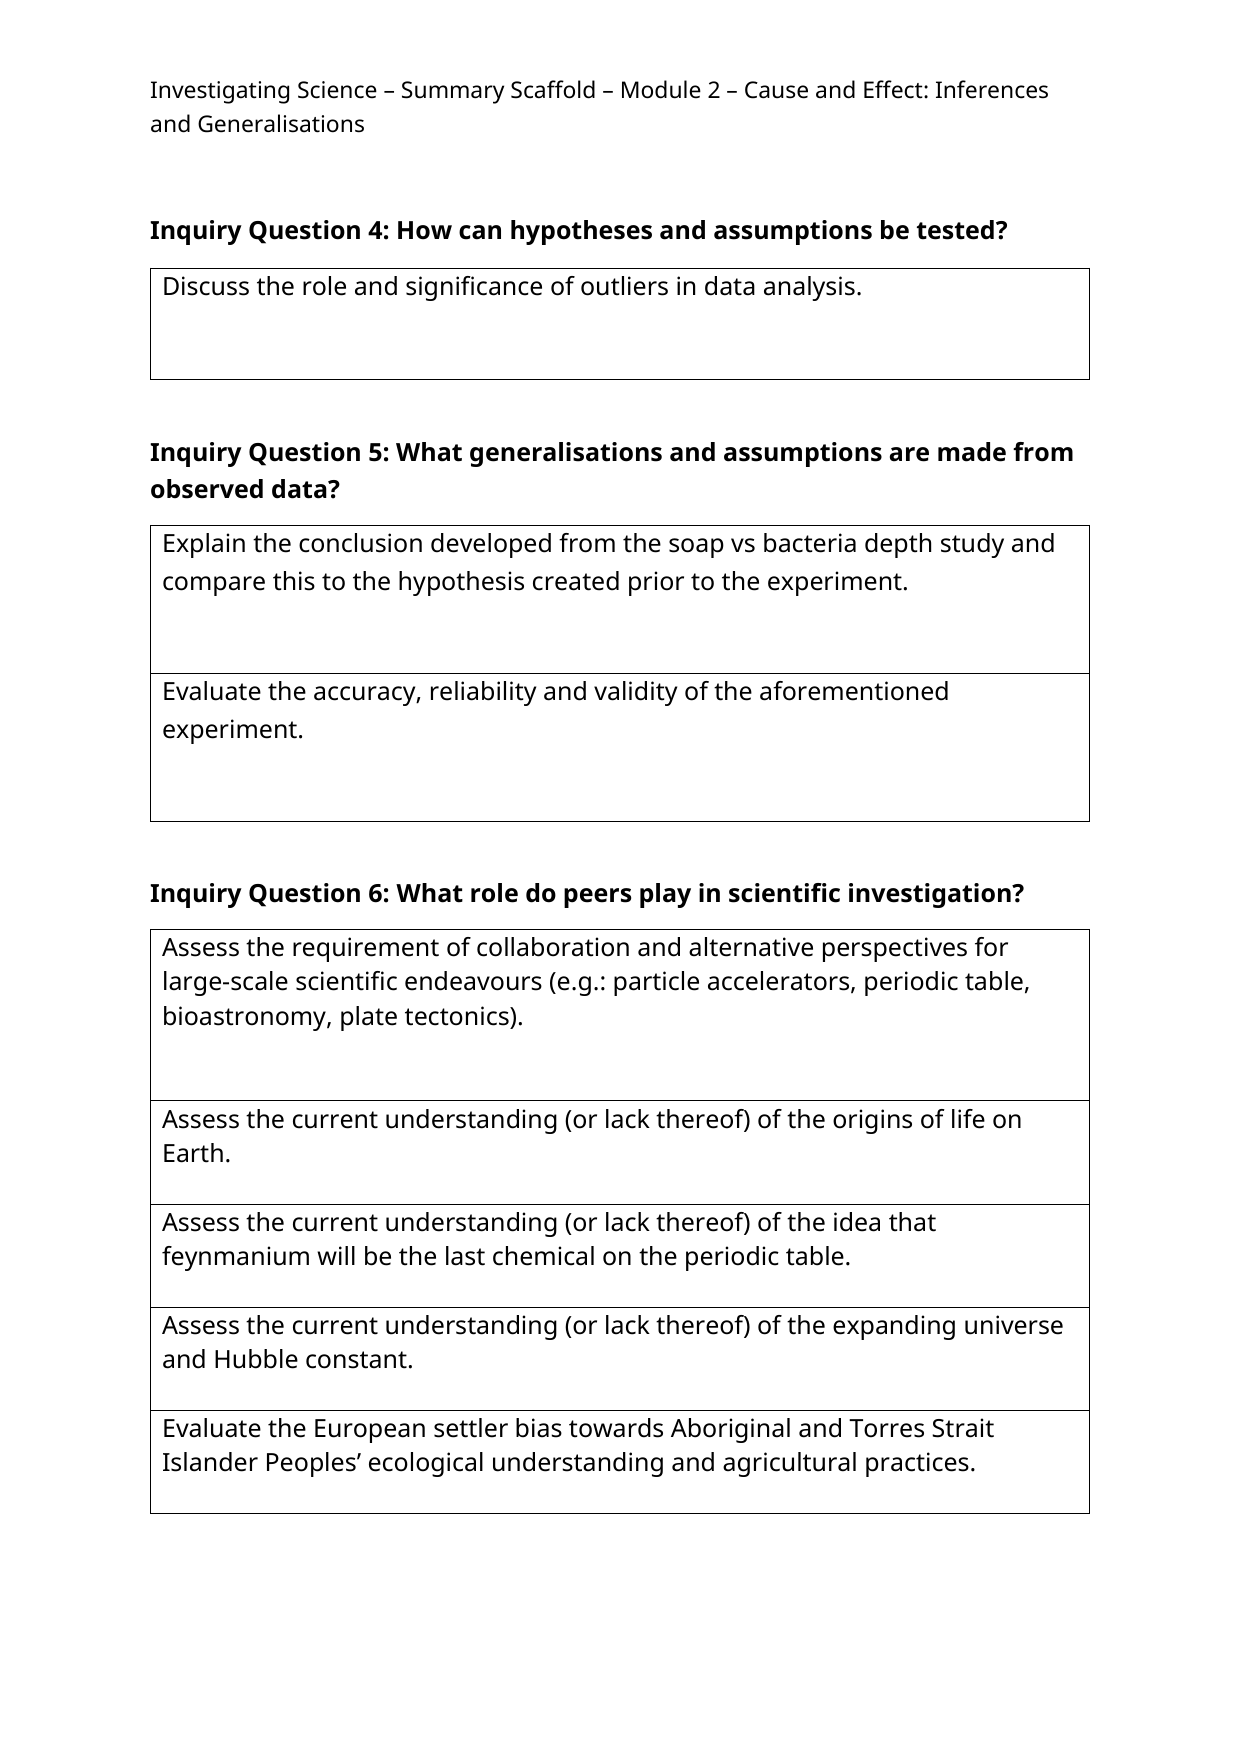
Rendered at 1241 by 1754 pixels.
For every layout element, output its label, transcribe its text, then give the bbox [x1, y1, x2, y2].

table_cell Evaluate the European settler bias towards Aboriginal and Torres Strait Islander Peoples’ ecological understanding and agricultural practices. [151, 1411, 1089, 1513]
table_header Assess the requirement of collaboration and alternative perspectives for large-scale scientific endeavours (e.g.: particle accelerators, periodic table, bioastronomy, plate tectonics). [151, 930, 1089, 1100]
table_cell Assess the current understanding (or lack thereof) of the expanding universe and Hubble constant. [151, 1308, 1089, 1410]
table_header Discuss the role and significance of outliers in data analysis. [151, 269, 1089, 378]
text Inquiry Question 5: What generalisations and assumptions are made from observed data? [150, 434, 1090, 505]
table_cell Assess the current understanding (or lack thereof) of the idea that feynmanium will be the last chemical on the periodic table. [151, 1205, 1089, 1307]
text Inquiry Question 6: What role do peers play in scientific investigation? [150, 876, 1090, 909]
table_cell Evaluate the accuracy, reliability and validity of the aforementioned experiment. [151, 674, 1089, 821]
table_header Explain the conclusion developed from the soap vs bacteria depth study and compare this to the hypothesis created prior to the experiment. [151, 526, 1089, 673]
table_cell Assess the current understanding (or lack thereof) of the origins of life on Earth. [151, 1101, 1089, 1203]
text Inquiry Question 4: How can hypotheses and assumptions be tested? [150, 213, 1090, 247]
